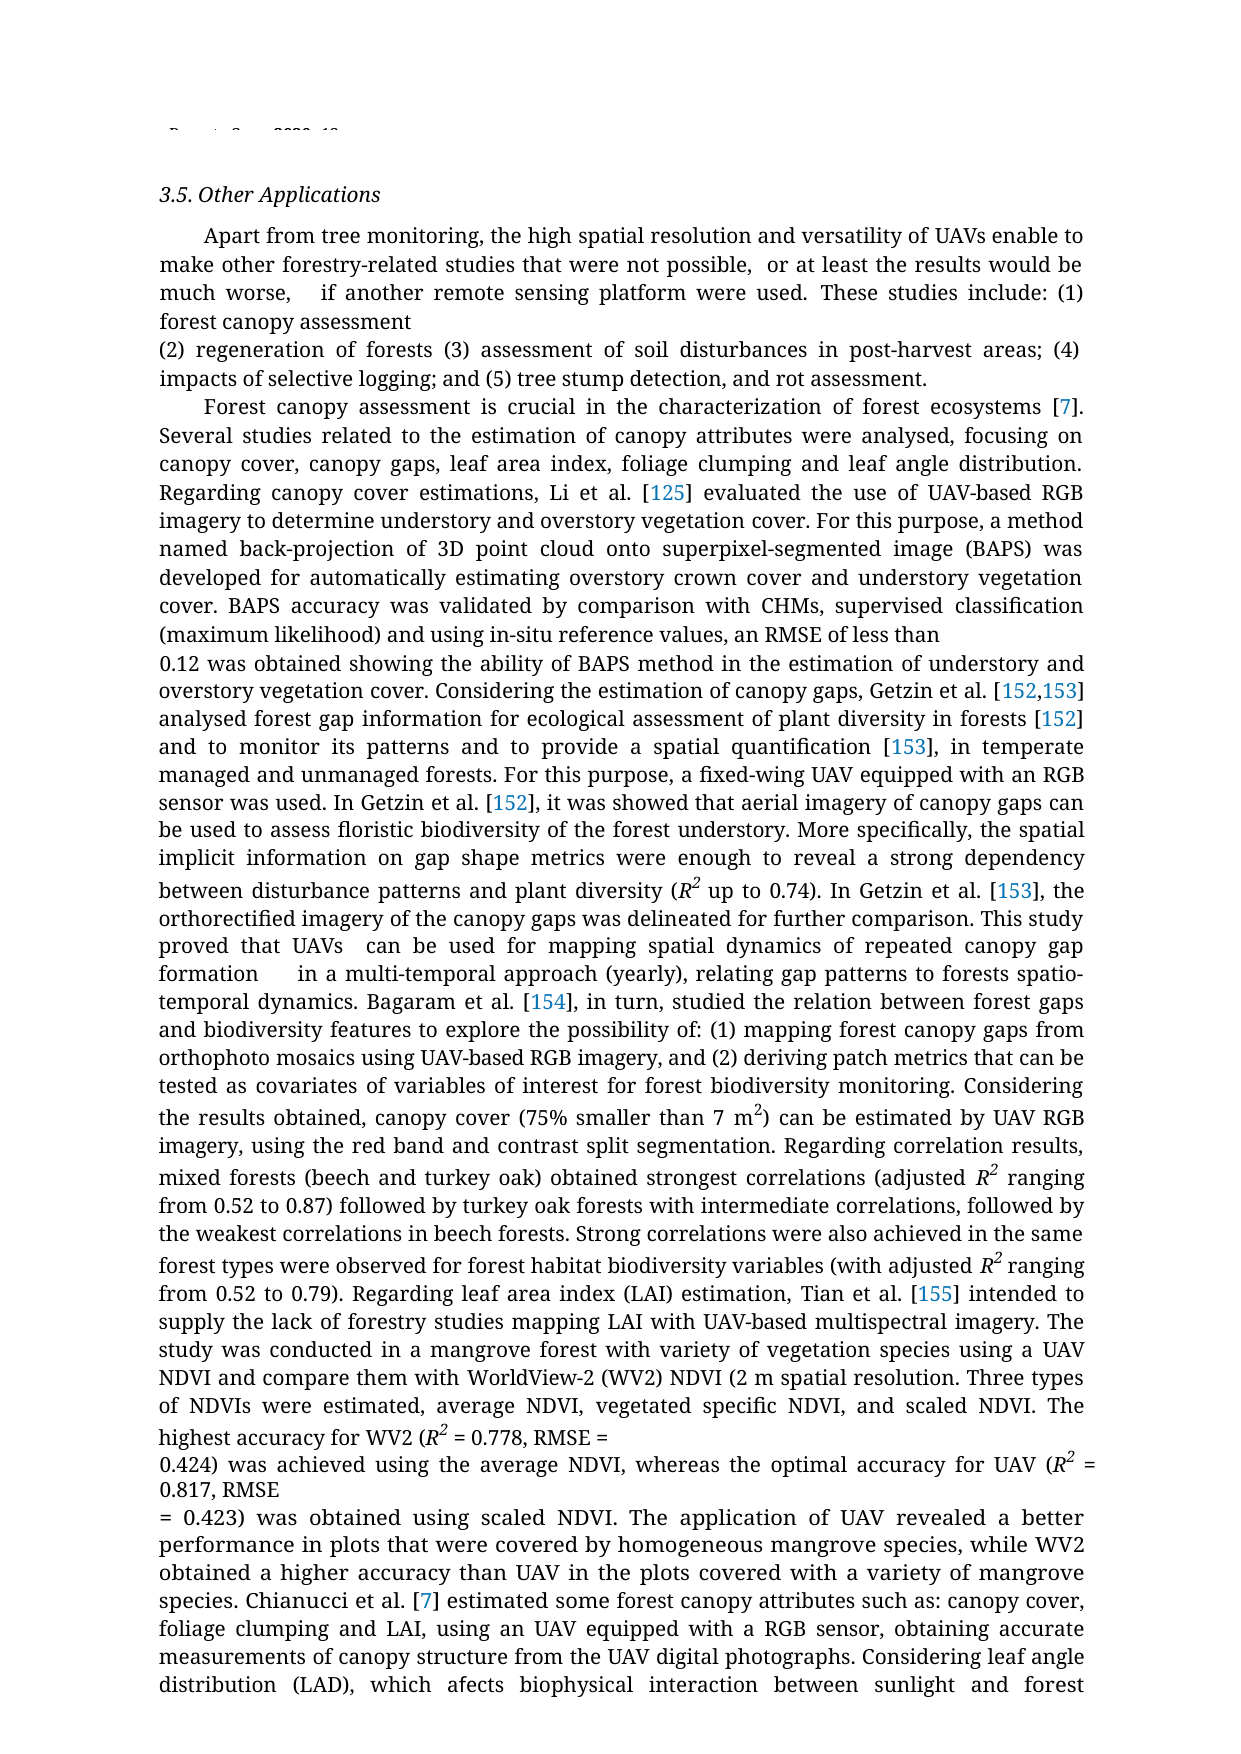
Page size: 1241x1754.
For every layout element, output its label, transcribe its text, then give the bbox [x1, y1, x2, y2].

text 0.424) was achieved using the average NDVI, whereas the optimal accuracy for UAV (R2 = 0.817, RMSE [159, 1452, 1096, 1503]
text Apart from tree monitoring, the high spatial resolution and versatility of UAVs enable to make other forestry-related studies that were not possible, or at least the results would be much worse, if another remote sensing platform were used. These studies include: (1) forest canopy assessment [159, 221, 1084, 335]
text (2) regeneration of forests (3) assessment of soil disturbances in post-harvest areas; (4) impacts of selective logging; and (5) tree stump detection, and rot assessment. [159, 335, 1081, 392]
text 0.12 was obtained showing the ability of BAPS method in the estimation of understory and overstory vegetation cover. Considering the estimation of canopy gaps, Getzin et al. [152,153] analysed forest gap information for ecological assessment of plant diversity in forests [152] and to monitor its patterns and to provide a spatial quantiﬁcation [153], in temperate managed and unmanaged forests. For this purpose, a ﬁxed-wing UAV equipped with an RGB sensor was used. In Getzin et al. [152], it was showed that aerial imagery of canopy gaps can be used to assess ﬂoristic biodiversity of the forest understory. More speciﬁcally, the spatial implicit information on gap shape metrics were enough to reveal a strong dependency between disturbance patterns and plant diversity (R2 up to 0.74). In Getzin et al. [153], the orthorectiﬁed imagery of the canopy gaps was delineated for further comparison. This study proved that UAVs can be used for mapping spatial dynamics of repeated canopy gap formation in a multi-temporal approach (yearly), relating gap patterns to forests spatio-temporal dynamics. Bagaram et al. [154], in turn, studied the relation between forest gaps and biodiversity features to explore the possibility of: (1) mapping forest canopy gaps from orthophoto mosaics using UAV-based RGB imagery, and (2) deriving patch metrics that can be tested as covariates of variables of interest for forest biodiversity monitoring. Considering the results obtained, canopy cover (75% smaller than 7 m2) can be estimated by UAV RGB imagery, using the red band and contrast split segmentation. Regarding correlation results, mixed forests (beech and turkey oak) obtained strongest correlations (adjusted R2 ranging from 0.52 to 0.87) followed by turkey oak forests with intermediate correlations, followed by the weakest correlations in beech forests. Strong correlations were also achieved in the same forest types were observed for forest habitat biodiversity variables (with adjusted R2 ranging from 0.52 to 0.79). Regarding leaf area index (LAI) estimation, Tian et al. [155] intended to supply the lack of forestry studies mapping LAI with UAV-based multispectral imagery. The study was conducted in a mangrove forest with variety of vegetation species using a UAV NDVI and compare them with WorldView-2 (WV2) NDVI (2 m spatial resolution. Three types of NDVIs were estimated, average NDVI, vegetated speciﬁc NDVI, and scaled NDVI. The highest accuracy for WV2 (R2 = 0.778, RMSE = [158, 649, 1085, 1452]
text Forest canopy assessment is crucial in the characterization of forest ecosystems [7]. Several studies related to the estimation of canopy attributes were analysed, focusing on canopy cover, canopy gaps, leaf area index, foliage clumping and leaf angle distribution. Regarding canopy cover estimations, Li et al. [125] evaluated the use of UAV-based RGB imagery to determine understory and overstory vegetation cover. For this purpose, a method named back-projection of 3D point cloud onto superpixel-segmented image (BAPS) was developed for automatically estimating overstory crown cover and understory vegetation cover. BAPS accuracy was validated by comparison with CHMs, supervised classiﬁcation (maximum likelihood) and using in-situ reference values, an RMSE of less than [159, 392, 1084, 648]
list Other Applications [159, 181, 1096, 209]
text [159, 1503, 1085, 1698]
